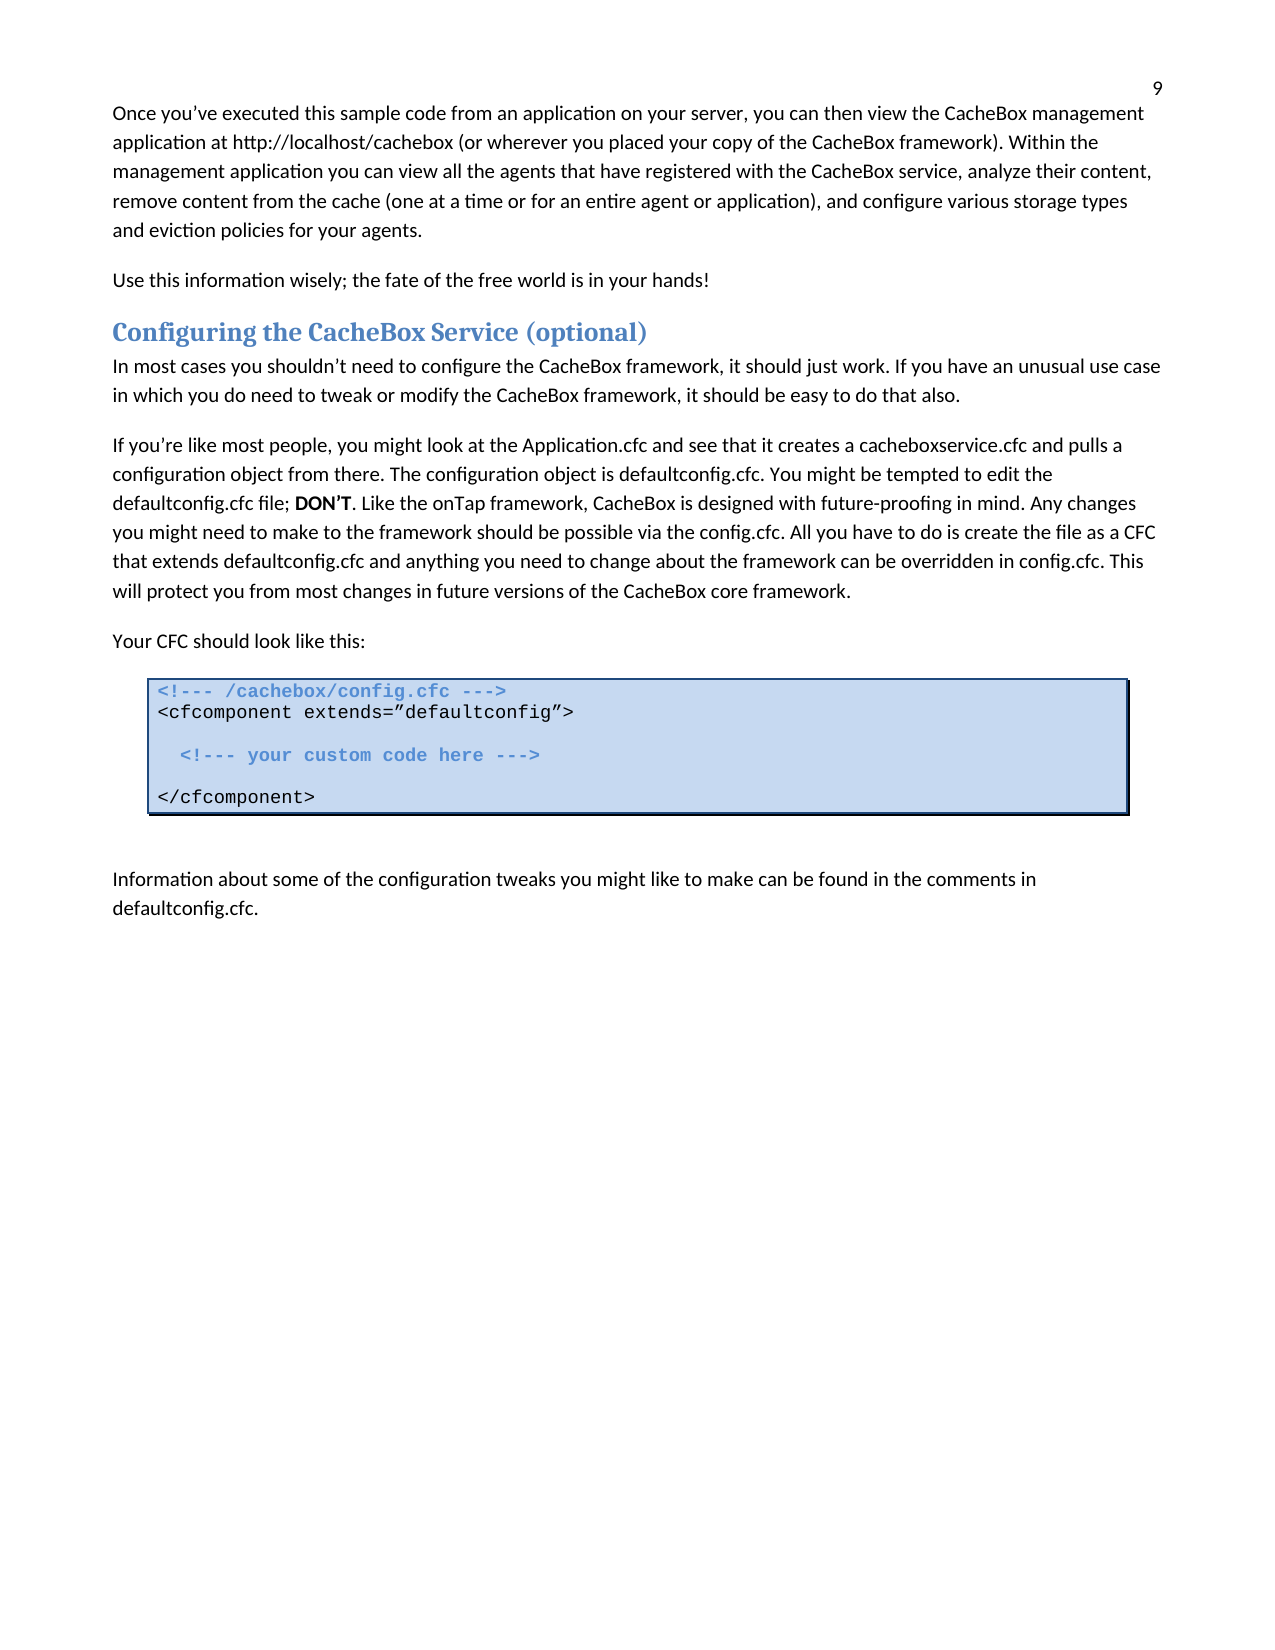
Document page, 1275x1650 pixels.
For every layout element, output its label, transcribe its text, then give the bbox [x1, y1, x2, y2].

text Information about some of the configuration tweaks you might like to make can be found in the comments in defaultconfig.cfc. [112, 866, 1162, 920]
text Your CFC should look like this: [112, 628, 1162, 653]
text If you’re like most people, you might look at the Application.cfc and see that it creates a cacheboxservice.cfc and pulls a configuration object from there. The configuration object is defaultconfig.cfc. You might be tempted to edit the defaultconfig.cfc file; DON’T. Like the onTap framework, CacheBox is designed with future-proofing in mind. Any changes you might need to make to the framework should be possible via the config.cfc. All you have to do is create the file as a CFC that extends defaultconfig.cfc and anything you need to change about the framework can be overridden in config.cfc. This will protect you from most changes in future versions of the CacheBox core framework. [112, 432, 1162, 603]
text Use this information wisely; the fate of the free world is in your hands! [112, 267, 1162, 292]
text In most cases you shouldn’t need to configure the CacheBox framework, it should just work. If you have an unusual use case in which you do need to tweak or modify the CacheBox framework, it should be easy to do that also. [112, 353, 1162, 407]
text </cfcomponent> [149, 784, 1126, 812]
text <!--- your custom code here ---> [149, 742, 1126, 763]
text Once you’ve executed this sample code from an application on your server, you can then view the CacheBox management application at http://localhost/cachebox (or wherever you placed your copy of the CacheBox framework). Within the management application you can view all the agents that have registered with the CacheBox service, analyze their content, remove content from the cache (one at a time or for an entire agent or application), and configure various storage types and eviction policies for your agents. [112, 100, 1162, 242]
subtitle Configuring the CacheBox Service (optional) [112, 317, 1162, 348]
text <!--- /cachebox/config.cfc ---> [149, 680, 1126, 699]
text <cfcomponent extends=”defaultconfig”> [149, 699, 1126, 720]
